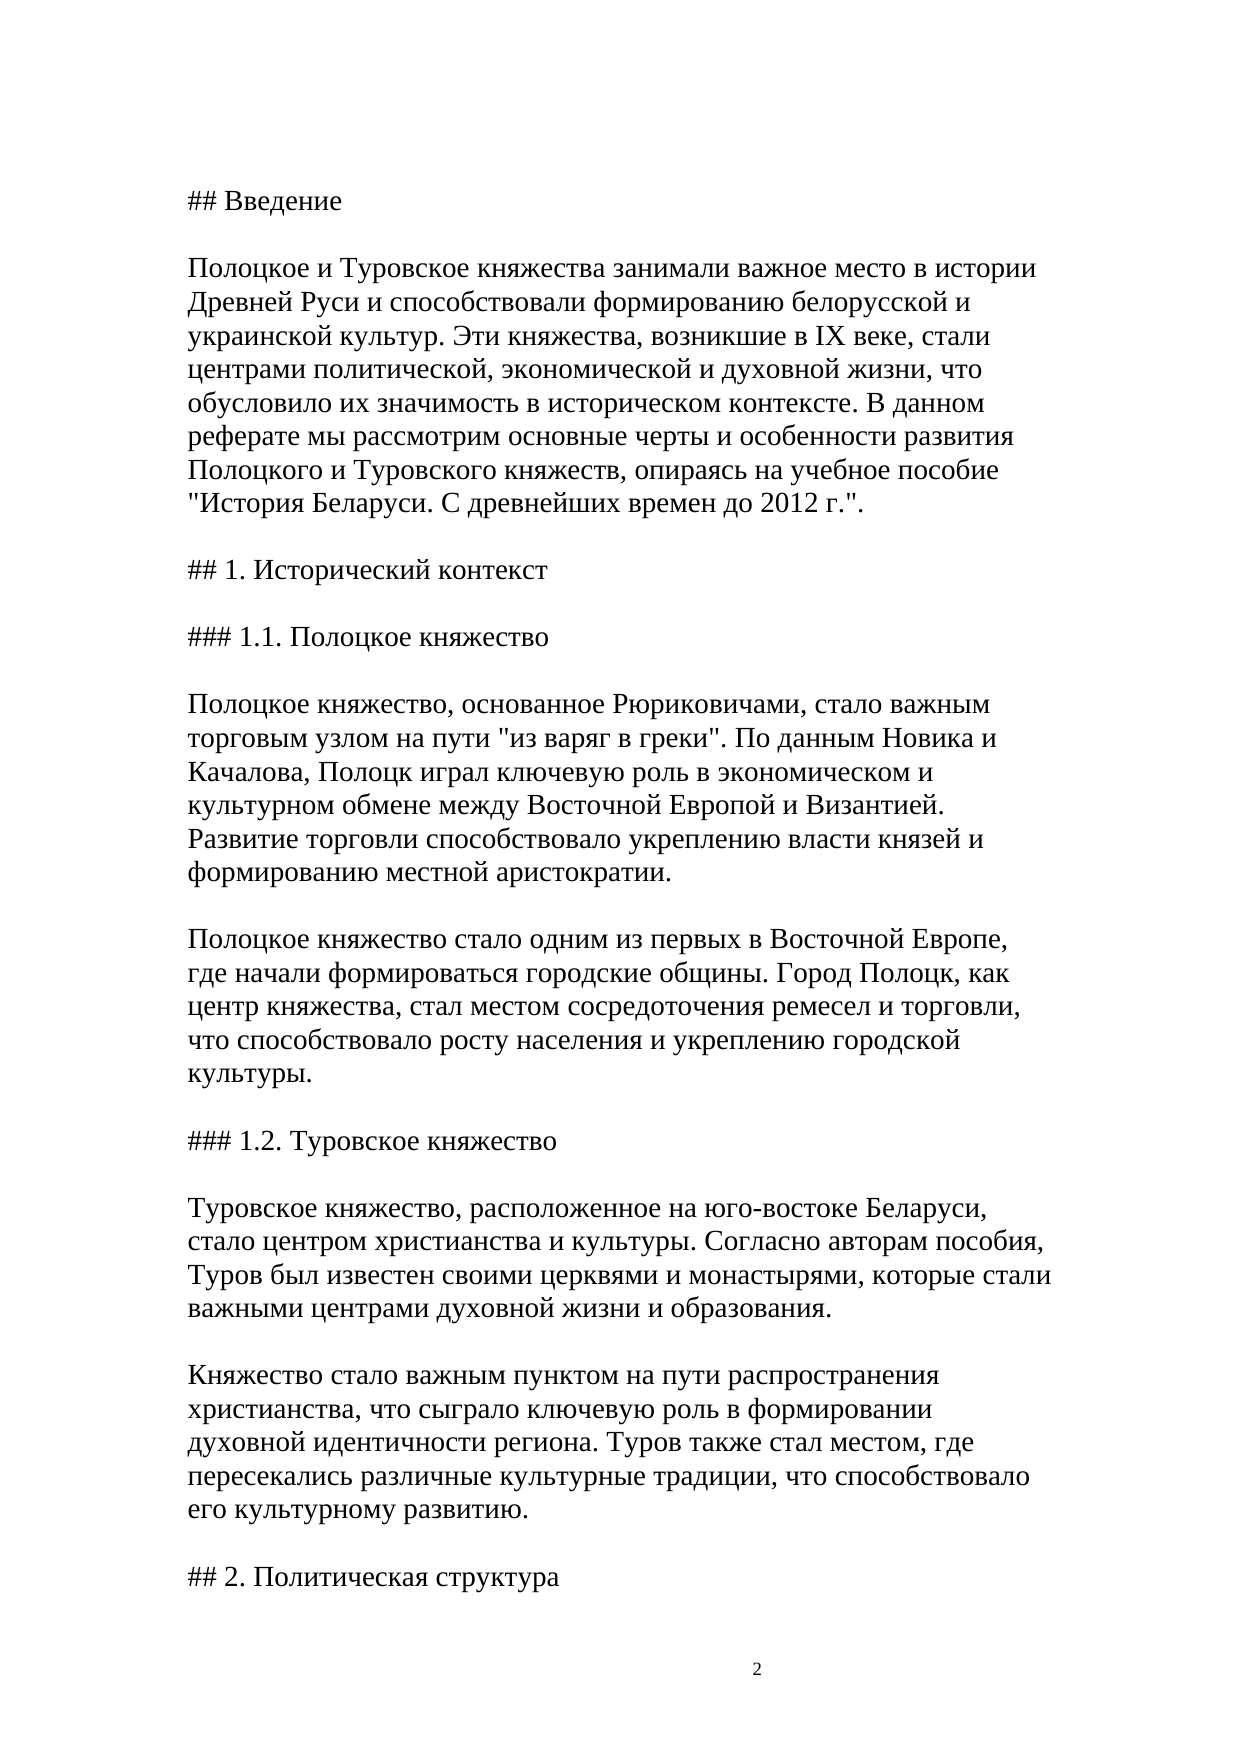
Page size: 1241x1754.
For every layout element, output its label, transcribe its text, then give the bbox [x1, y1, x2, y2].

text ### 1.2. Туровское княжество [187, 1123, 1053, 1156]
text ## 1. Исторический контекст [187, 552, 1053, 586]
text Полоцкое княжество, основанное Рюриковичами, стало важным торговым узлом на пути "из варяг в греки". По данным Новика и Качалова, Полоцк играл ключевую роль в экономическом и культурном обмене между Восточной Европой и Византией. Развитие торговли способствовало укреплению власти князей и формированию местной аристократии. [187, 687, 1053, 888]
text Полоцкое и Туровское княжества занимали важное место в истории Древней Руси и способствовали формированию белорусской и украинской культур. Эти княжества, возникшие в IX веке, стали центрами политической, экономической и духовной жизни, что обусловило их значимость в историческом контексте. В данном реферате мы рассмотрим основные черты и особенности развития Полоцкого и Туровского княжеств, опираясь на учебное пособие "История Беларуси. С древнейших времен до 2012 г.". [187, 251, 1053, 519]
text ### 1.1. Полоцкое княжество [187, 619, 1053, 653]
text Княжество стало важным пунктом на пути распространения христианства, что сыграло ключевую роль в формировании духовной идентичности региона. Туров также стал местом, где пересекались различные культурные традиции, что способствовало его культурному развитию. [187, 1357, 1053, 1525]
text Полоцкое княжество стало одним из первых в Восточной Европе, где начали формироваться городские общины. Город Полоцк, как центр княжества, стал местом сосредоточения ремесел и торговли, что способствовало росту населения и укреплению городской культуры. [187, 921, 1053, 1089]
text ## Введение [187, 183, 1053, 217]
text Туровское княжество, расположенное на юго-востоке Беларуси, стало центром христианства и культуры. Согласно авторам пособия, Туров был известен своими церквями и монастырями, которые стали важными центрами духовной жизни и образования. [187, 1190, 1053, 1324]
text ## 2. Политическая структура [187, 1559, 1053, 1592]
